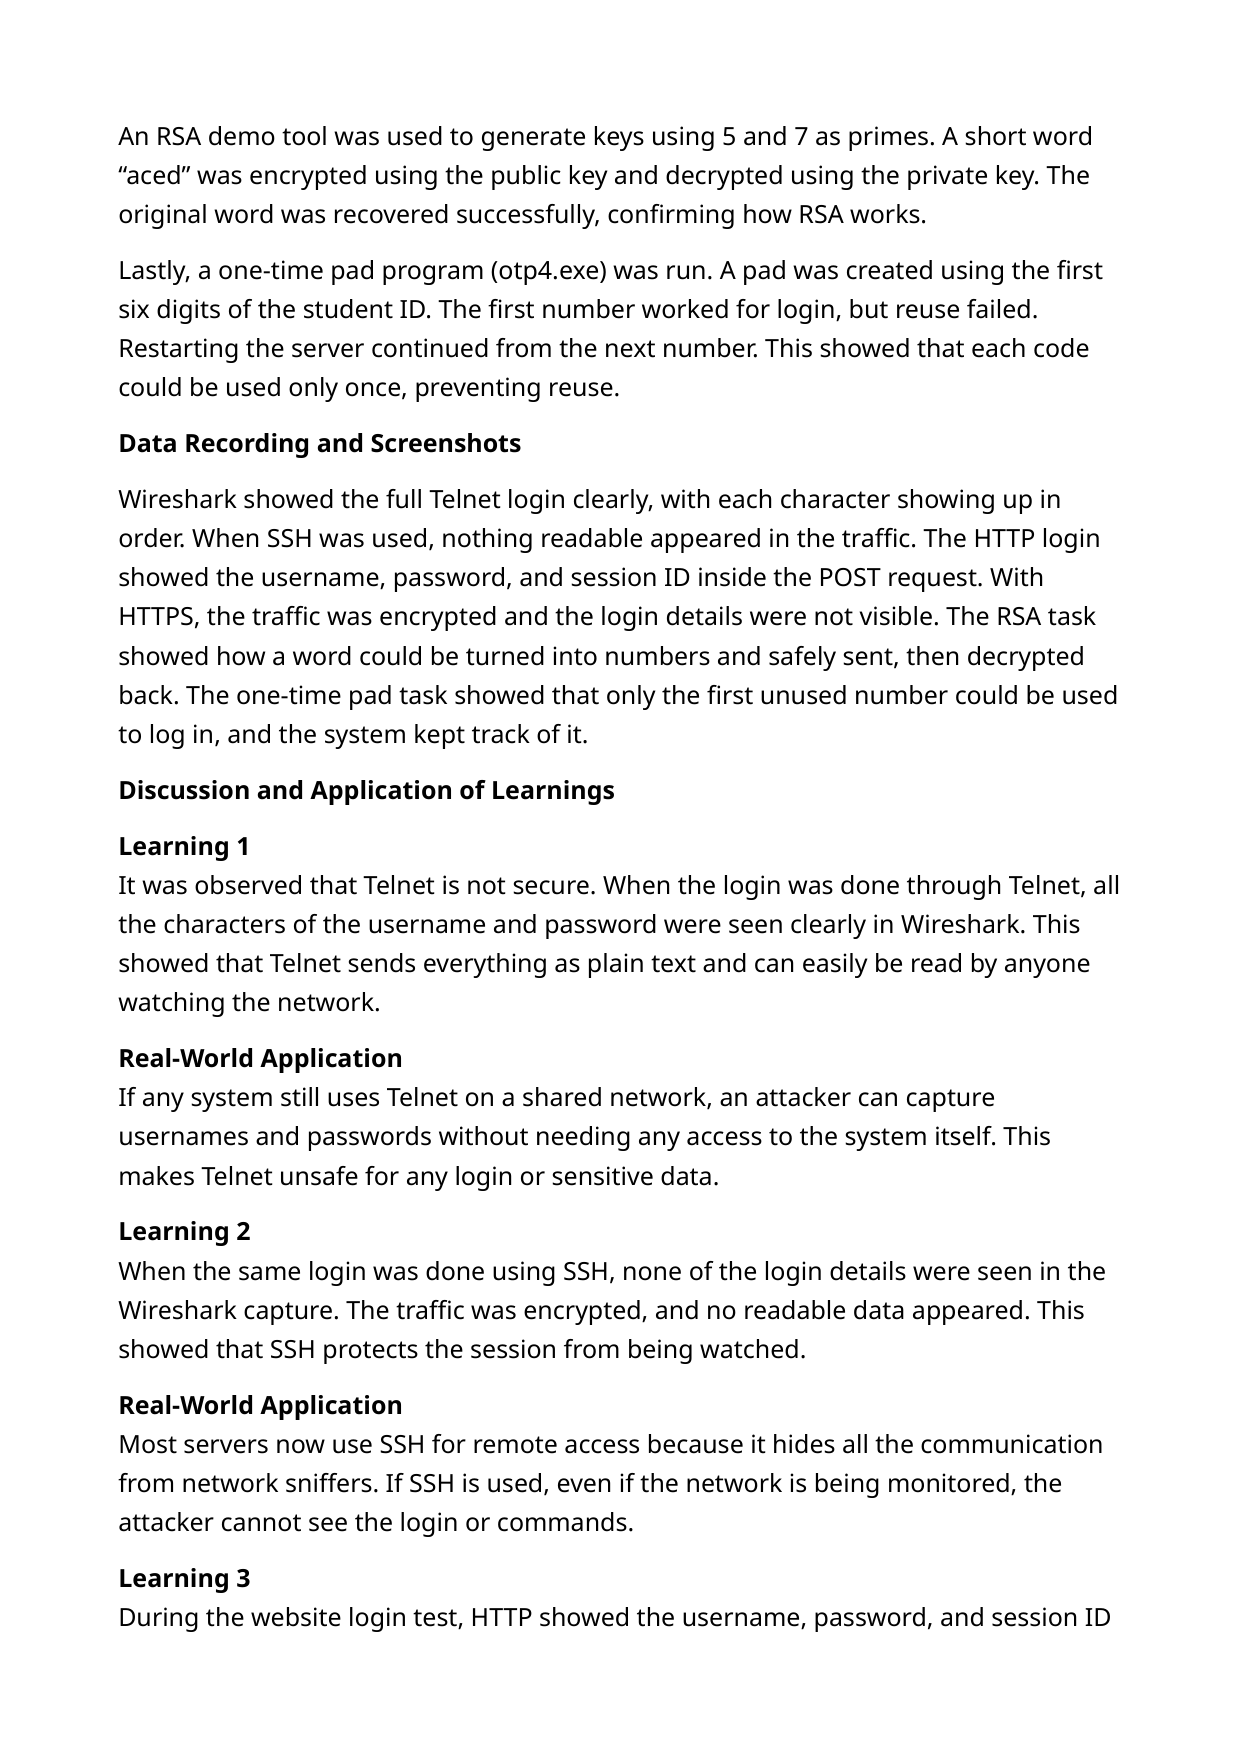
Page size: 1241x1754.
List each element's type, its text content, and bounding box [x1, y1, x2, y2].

text Learning 1 It was observed that Telnet is not secure. When the login was done through Telnet, all the characters of the username and password were seen clearly in Wireshark. This showed that Telnet sends everything as plain text and can easily be read by anyone watching the network. [118, 828, 1122, 1019]
text Learning 2 When the same login was done using SSH, none of the login details were seen in the Wireshark capture. The traffic was encrypted, and no readable data appeared. This showed that SSH protects the session from being watched. [118, 1214, 1122, 1366]
text Discussion and Application of Learnings [118, 772, 1122, 806]
text Wireshark showed the full Telnet login clearly, with each character showing up in order. When SSH was used, nothing readable appeared in the traffic. The HTTP login showed the username, password, and session ID inside the POST request. With HTTPS, the traffic was encrypted and the login details were not visible. The RSA task showed how a word could be turned into numbers and safely sent, then decrypted back. The one-time pad task showed that only the first unused number could be used to log in, and the system kept track of it. [118, 481, 1122, 751]
text Lastly, a one-time pad program (otp4.exe) was run. A pad was created using the first six digits of the student ID. The first number worked for login, but reuse failed. Restarting the server continued from the next number. This showed that each code could be used only once, preventing reuse. [118, 252, 1122, 404]
text Real-World Application If any system still uses Telnet on a shared network, an attacker can capture usernames and passwords without needing any access to the system itself. This makes Telnet unsafe for any login or sensitive data. [118, 1041, 1122, 1192]
text Real-World Application Most servers now use SSH for remote access because it hides all the communication from network sniffers. If SSH is used, even if the network is being monitored, the attacker cannot see the login or commands. [118, 1387, 1122, 1539]
text Data Recording and Screenshots [118, 426, 1122, 460]
text An RSA demo tool was used to generate keys using 5 and 7 as primes. A short word “aced” was encrypted using the public key and decrypted using the private key. The original word was recovered successfully, confirming how RSA works. [118, 118, 1122, 231]
